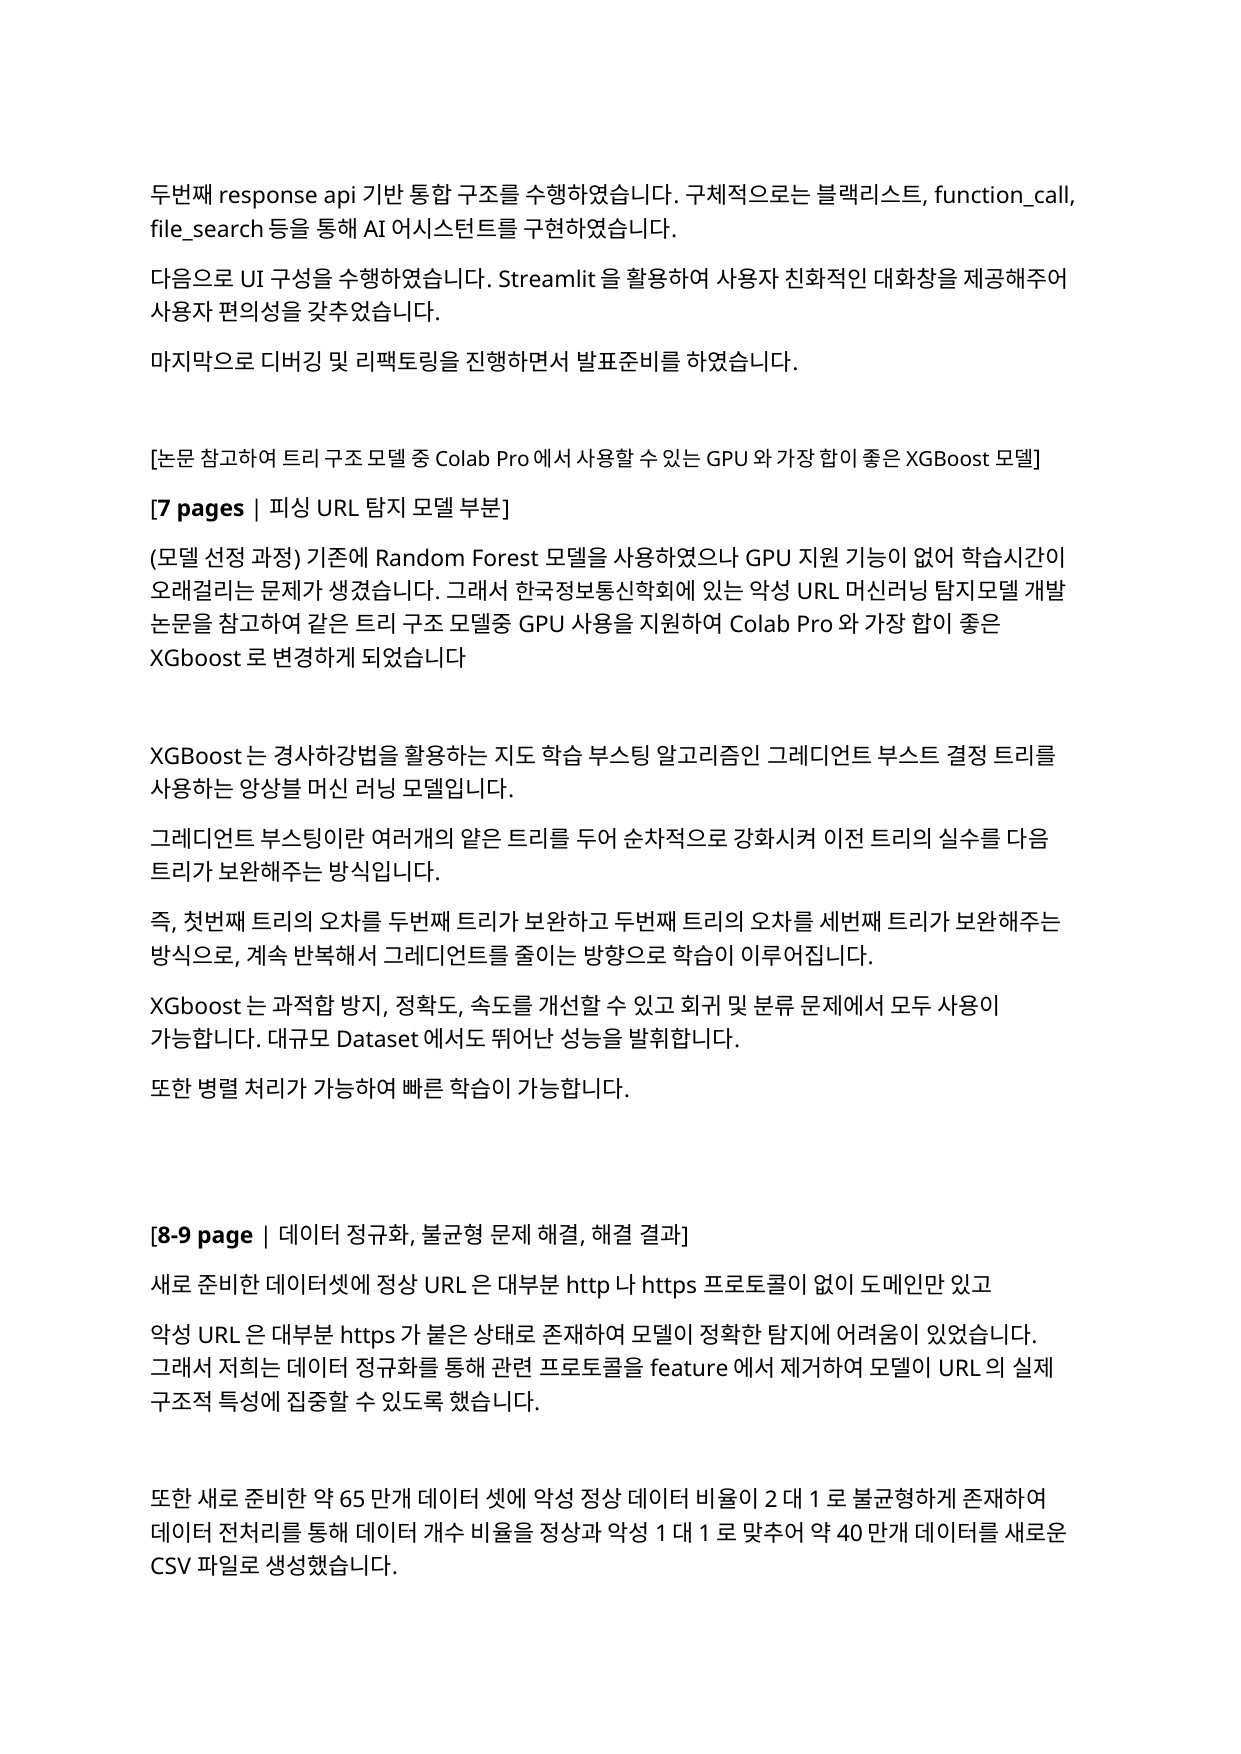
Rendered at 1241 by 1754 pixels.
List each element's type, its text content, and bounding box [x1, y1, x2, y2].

text 새로 준비한 데이터셋에 정상 URL은 대부분 http나 https 프로토콜이 없이 도메인만 있고 [150, 1267, 1090, 1300]
text [7 pages | 피싱 URL 탐지 모델 부분] [150, 490, 1090, 523]
text 악성 URL은 대부분 https가 붙은 상태로 존재하여 모델이 정확한 탐지에 어려움이 있었습니다. 그래서 저희는 데이터 정규화를 통해 관련 프로토콜을 feature에서 제거하여 모델이 URL의 실제 구조적 특성에 집중할 수 있도록 했습니다. [534, 1317, 1090, 1417]
text 마지막으로 디버깅 및 리팩토링을 진행하면서 발표준비를 하였습니다. [150, 344, 1090, 377]
text 또한 새로 준비한 약 65만개 데이터 셋에 악성 정상 데이터 비율이 2대 1로 불균형하게 존재하여 데이터 전처리를 통해 데이터 개수 비율을 정상과 악성 1대1로 맞추어 약 40만개 데이터를 새로운 CSV 파일로 생성했습니다. [150, 1481, 1090, 1581]
text 그레디언트 부스팅이란 여러개의 얕은 트리를 두어 순차적으로 강화시켜 이전 트리의 실수를 다음 트리가 보완해주는 방식입니다. [150, 821, 1090, 887]
text XGboost는 과적합 방지, 정확도, 속도를 개선할 수 있고 회귀 및 분류 문제에서 모두 사용이 가능합니다. 대규모 Dataset에서도 뛰어난 성능을 발휘합니다. [150, 987, 1090, 1054]
text XGBoost는 경사하강법을 활용하는 지도 학습 부스팅 알고리즘인 그레디언트 부스트 결정 트리를 사용하는 앙상블 머신 러닝 모델입니다. [150, 738, 1090, 804]
text 다음으로 UI 구성을 수행하였습니다. Streamlit을 활용하여 사용자 친화적인 대화창을 제공해주어 사용자 편의성을 갖추었습니다. [150, 261, 1090, 327]
text (모델 선정 과정) 기존에 Random Forest 모델을 사용하였으나 GPU 지원 기능이 없어 학습시간이 오래걸리는 문제가 생겼습니다. 그래서 에 있는 악성 URL 머신러닝 탐지모델 개발 논문을 참고하여 같은 트리 구조 모델중 GPU 사용을 지원하여 Colab Pro와 가장 합이 좋은 XGboost로 변경하게 되었습니다 [150, 540, 1090, 673]
text [] [150, 442, 1090, 473]
text 두번째 response api 기반 통합 구조를 수행하였습니다. 구체적으로는 블랙리스트, function_call, file_search등을 통해 AI 어시스턴트를 구현하였습니다. [150, 177, 1090, 244]
text 즉, 첫번째 트리의 오차를 두번째 트리가 보완하고 두번째 트리의 오차를 세번째 트리가 보완해주는 방식으로, 계속 반복해서 그레디언트를 줄이는 방향으로 학습이 이루어집니다. [150, 904, 1090, 971]
text 또한 병렬 처리가 가능하여 빠른 학습이 가능합니다. [150, 1071, 1090, 1104]
text [8-9 page | 데이터 정규화, 불균형 문제 해결, 해결 결과] [150, 1217, 1090, 1250]
